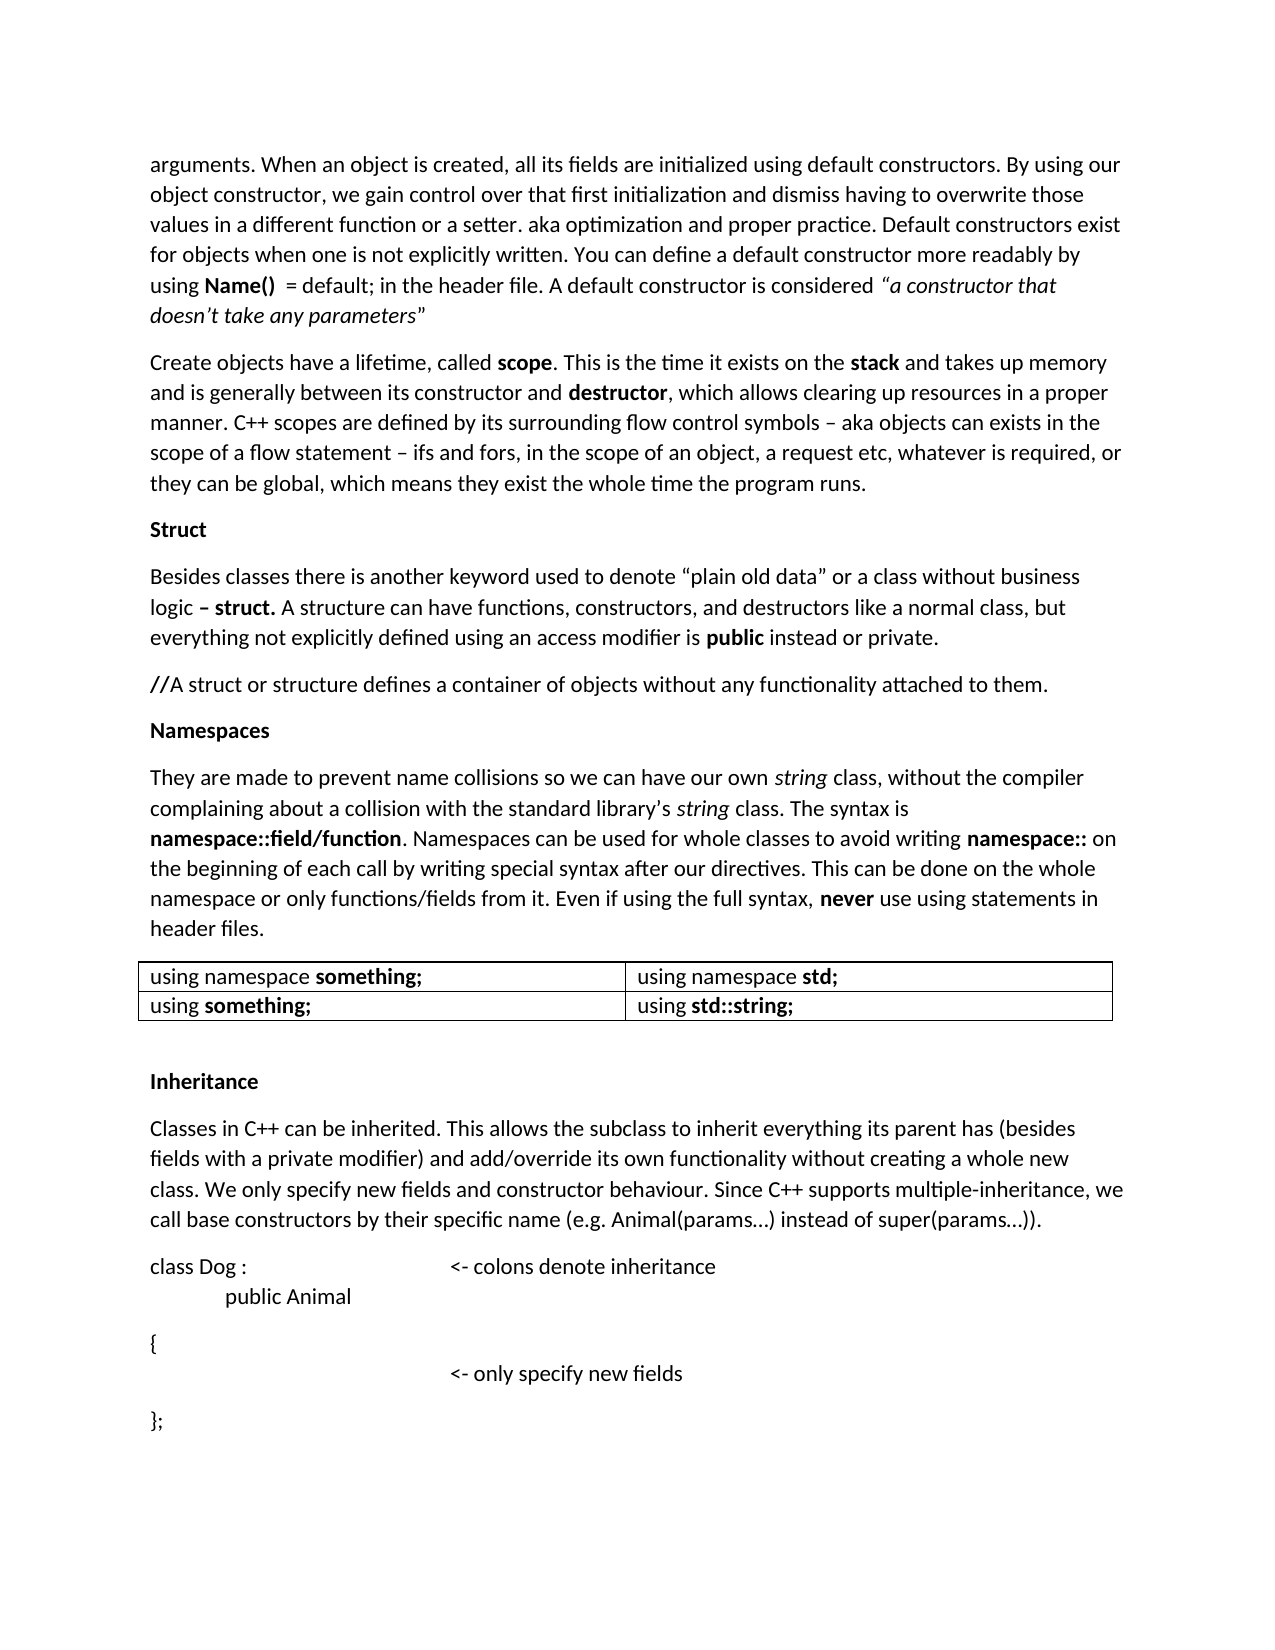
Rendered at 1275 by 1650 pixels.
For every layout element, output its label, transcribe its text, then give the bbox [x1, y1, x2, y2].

text Struct [150, 516, 1125, 544]
text class Dog : <- colons denote inheritance public Animal [150, 1252, 1125, 1310]
text }; [150, 1406, 1125, 1434]
text Create objects have a lifetime, called scope. This is the time it exists on the stack and takes up memory and is generally between its constructor and destructor, which allows clearing up resources in a proper manner. C++ scopes are defined by its surrounding flow control symbols – aka objects can exists in the scope of a flow statement – ifs and fors, in the scope of an object, a request etc, whatever is required, or they can be global, which means they exist the whole time the program runs. [150, 348, 1125, 497]
text They are made to prevent name collisions so we can have our own string class, without the compiler complaining about a collision with the standard library’s string class. The syntax is namespace::field/function. Namespaces can be used for whole classes to avoid writing namespace:: on the beginning of each call by writing special syntax after our directives. This can be done on the whole namespace or only functions/fields from it. Even if using the full syntax, never use using statements in header files. [150, 763, 1125, 943]
table_cell using std::string; [626, 992, 1112, 1019]
text Besides classes there is another keyword used to denote “plain old data” or a class without business logic – struct. A structure can have functions, constructors, and destructors like a normal class, but everything not explicitly defined using an access modifier is public instead or private. [150, 562, 1125, 651]
text { <- only specify new fields [150, 1329, 1125, 1387]
table_header using namespace something; [139, 963, 625, 991]
text Namespaces [150, 717, 1125, 745]
text Inheritance [150, 1067, 1125, 1096]
table_cell using something; [139, 992, 625, 1019]
table_header using namespace std; [626, 963, 1112, 991]
text Classes in C++ can be inherited. This allows the subclass to inherit everything its parent has (besides fields with a private modifier) and add/override its own functionality without creating a whole new class. We only specify new fields and constructor behaviour. Since C++ supports multiple-inheritance, we call base constructors by their specific name (e.g. Animal(params…) instead of super(params…)). [150, 1114, 1125, 1233]
text //A struct or structure defines a container of objects without any functionality attached to them. [150, 670, 1125, 698]
